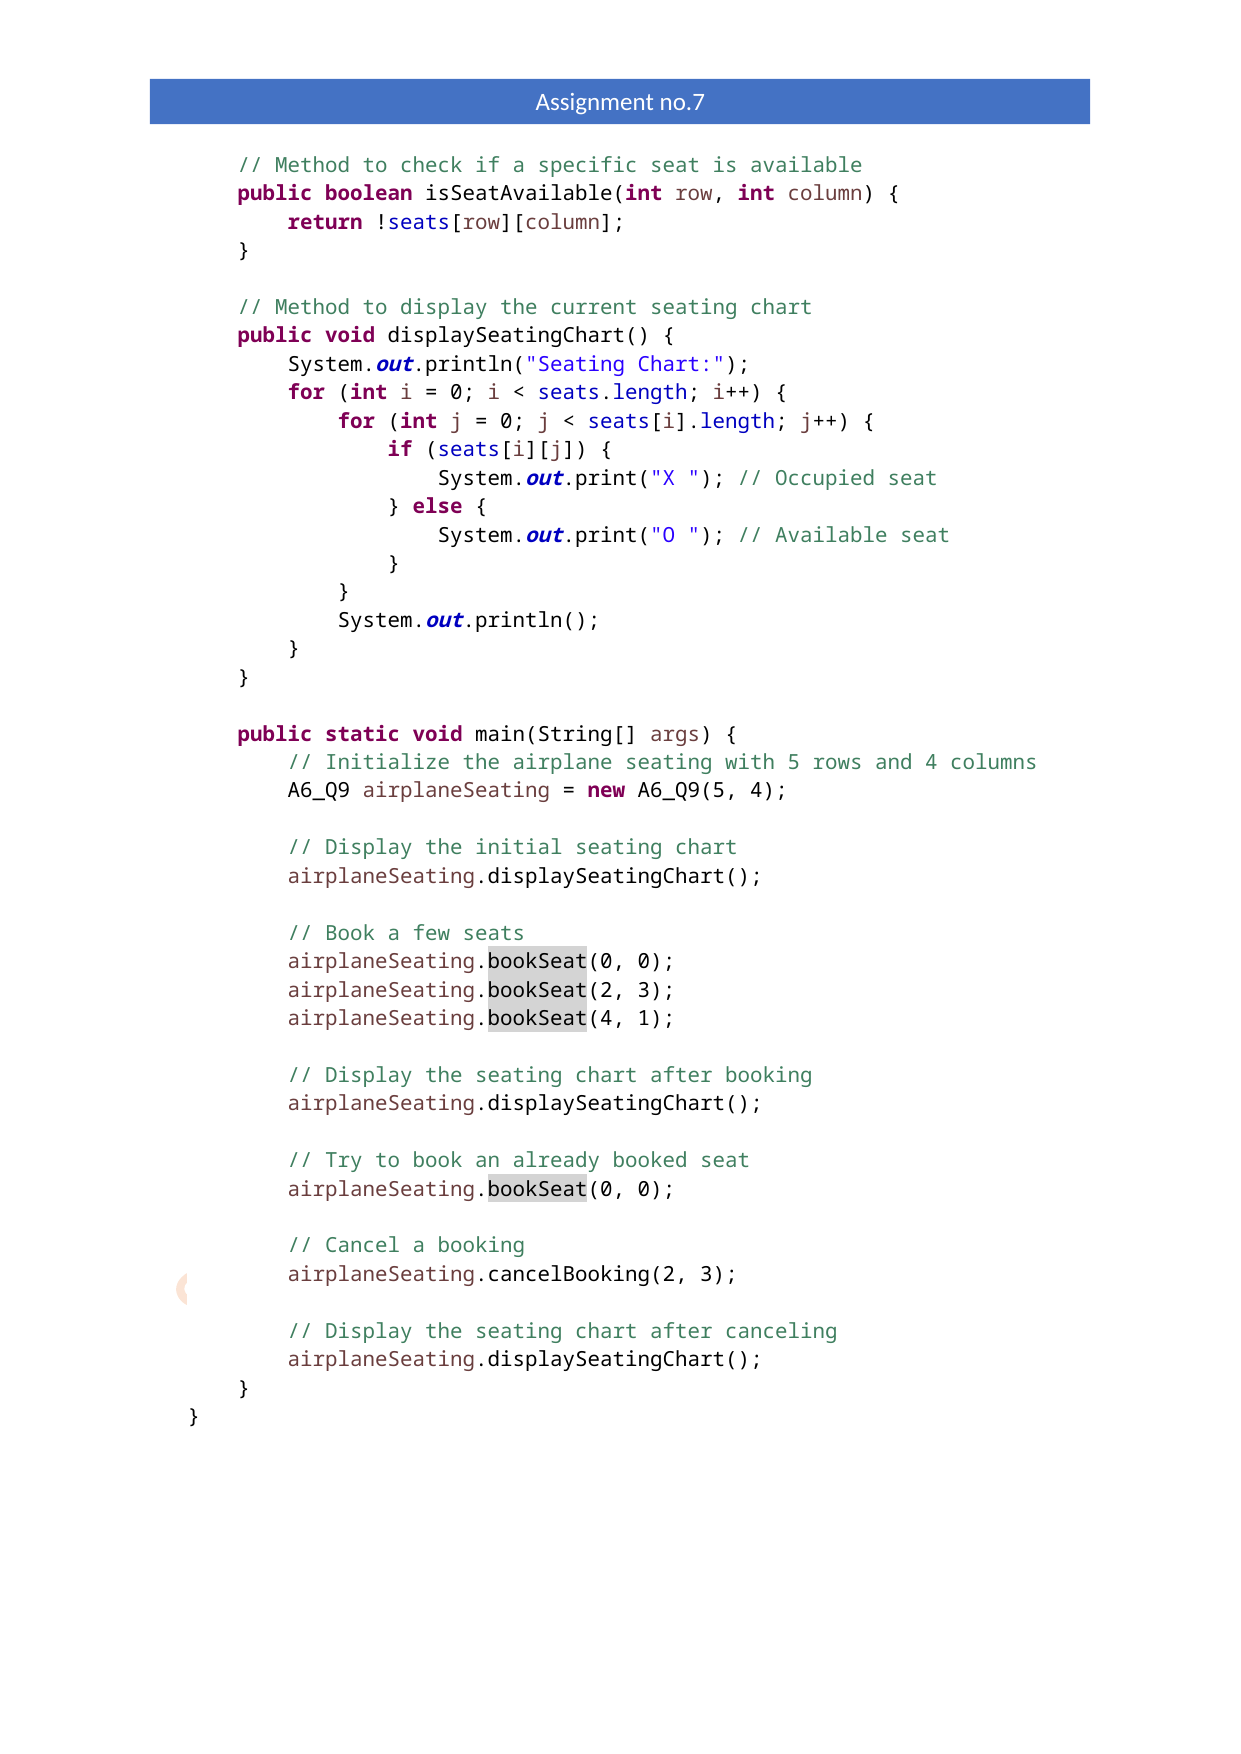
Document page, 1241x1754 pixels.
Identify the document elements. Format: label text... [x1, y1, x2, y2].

text A6_Q9 airplaneSeating = new A6_Q9(5, 4); [187, 776, 1090, 804]
text airplaneSeating.bookSeat(0, 0); [187, 1174, 488, 1202]
text airplaneSeating.bookSeat(4, 1); [587, 1003, 1090, 1032]
text // Method to check if a specific seat is available [187, 150, 1090, 178]
text System.out.println("Seating Chart:"); [187, 349, 1090, 377]
text // Book a few seats [187, 918, 1090, 946]
text airplaneSeating.displaySeatingChart(); [187, 1088, 1090, 1117]
text // Display the initial seating chart [187, 832, 1090, 861]
text return !seats[row][column]; [187, 207, 1090, 235]
text } else { [187, 491, 1090, 520]
text System.out.print("X "); // Occupied seat [187, 463, 1090, 491]
text airplaneSeating.displaySeatingChart(); [187, 1344, 1090, 1373]
text for (int i = 0; i < seats.length; i++) { [187, 377, 1090, 406]
text // Cancel a booking [187, 1231, 1090, 1259]
text airplaneSeating.bookSeat(0, 0); [187, 946, 488, 975]
text } [187, 548, 1090, 577]
text } [187, 1373, 1090, 1401]
text airplaneSeating.bookSeat(2, 3); [187, 975, 488, 1003]
text } [187, 577, 1090, 605]
text System.out.print("O "); // Available seat [187, 520, 1090, 548]
text airplaneSeating.displaySeatingChart(); [187, 861, 1090, 889]
text } [187, 633, 1090, 662]
text System.out.println(); [187, 605, 1090, 633]
text airplaneSeating.bookSeat(2, 3); [587, 975, 1090, 1003]
text // Display the seating chart after booking [187, 1060, 1090, 1088]
text } [187, 662, 1090, 690]
text } [187, 1401, 1090, 1430]
text airplaneSeating.bookSeat(4, 1); [187, 1003, 488, 1032]
text airplaneSeating.cancelBooking(2, 3); [187, 1259, 1090, 1287]
text public static void main(String[] args) { [187, 719, 1090, 747]
text public boolean isSeatAvailable(int row, int column) { [187, 178, 1090, 207]
text if (seats[i][j]) { [187, 434, 1090, 463]
text airplaneSeating.bookSeat(0, 0); [587, 946, 1090, 975]
text } [187, 235, 1090, 264]
text for (int j = 0; j < seats[i].length; j++) { [187, 406, 1090, 434]
text // Initialize the airplane seating with 5 rows and 4 columns [187, 747, 1090, 776]
text airplaneSeating.bookSeat(0, 0); [587, 1174, 1090, 1202]
text // Method to display the current seating chart [187, 292, 1090, 321]
text public void displaySeatingChart() { [187, 321, 1090, 349]
text // Display the seating chart after canceling [187, 1316, 1090, 1344]
text // Try to book an already booked seat [187, 1145, 1090, 1174]
